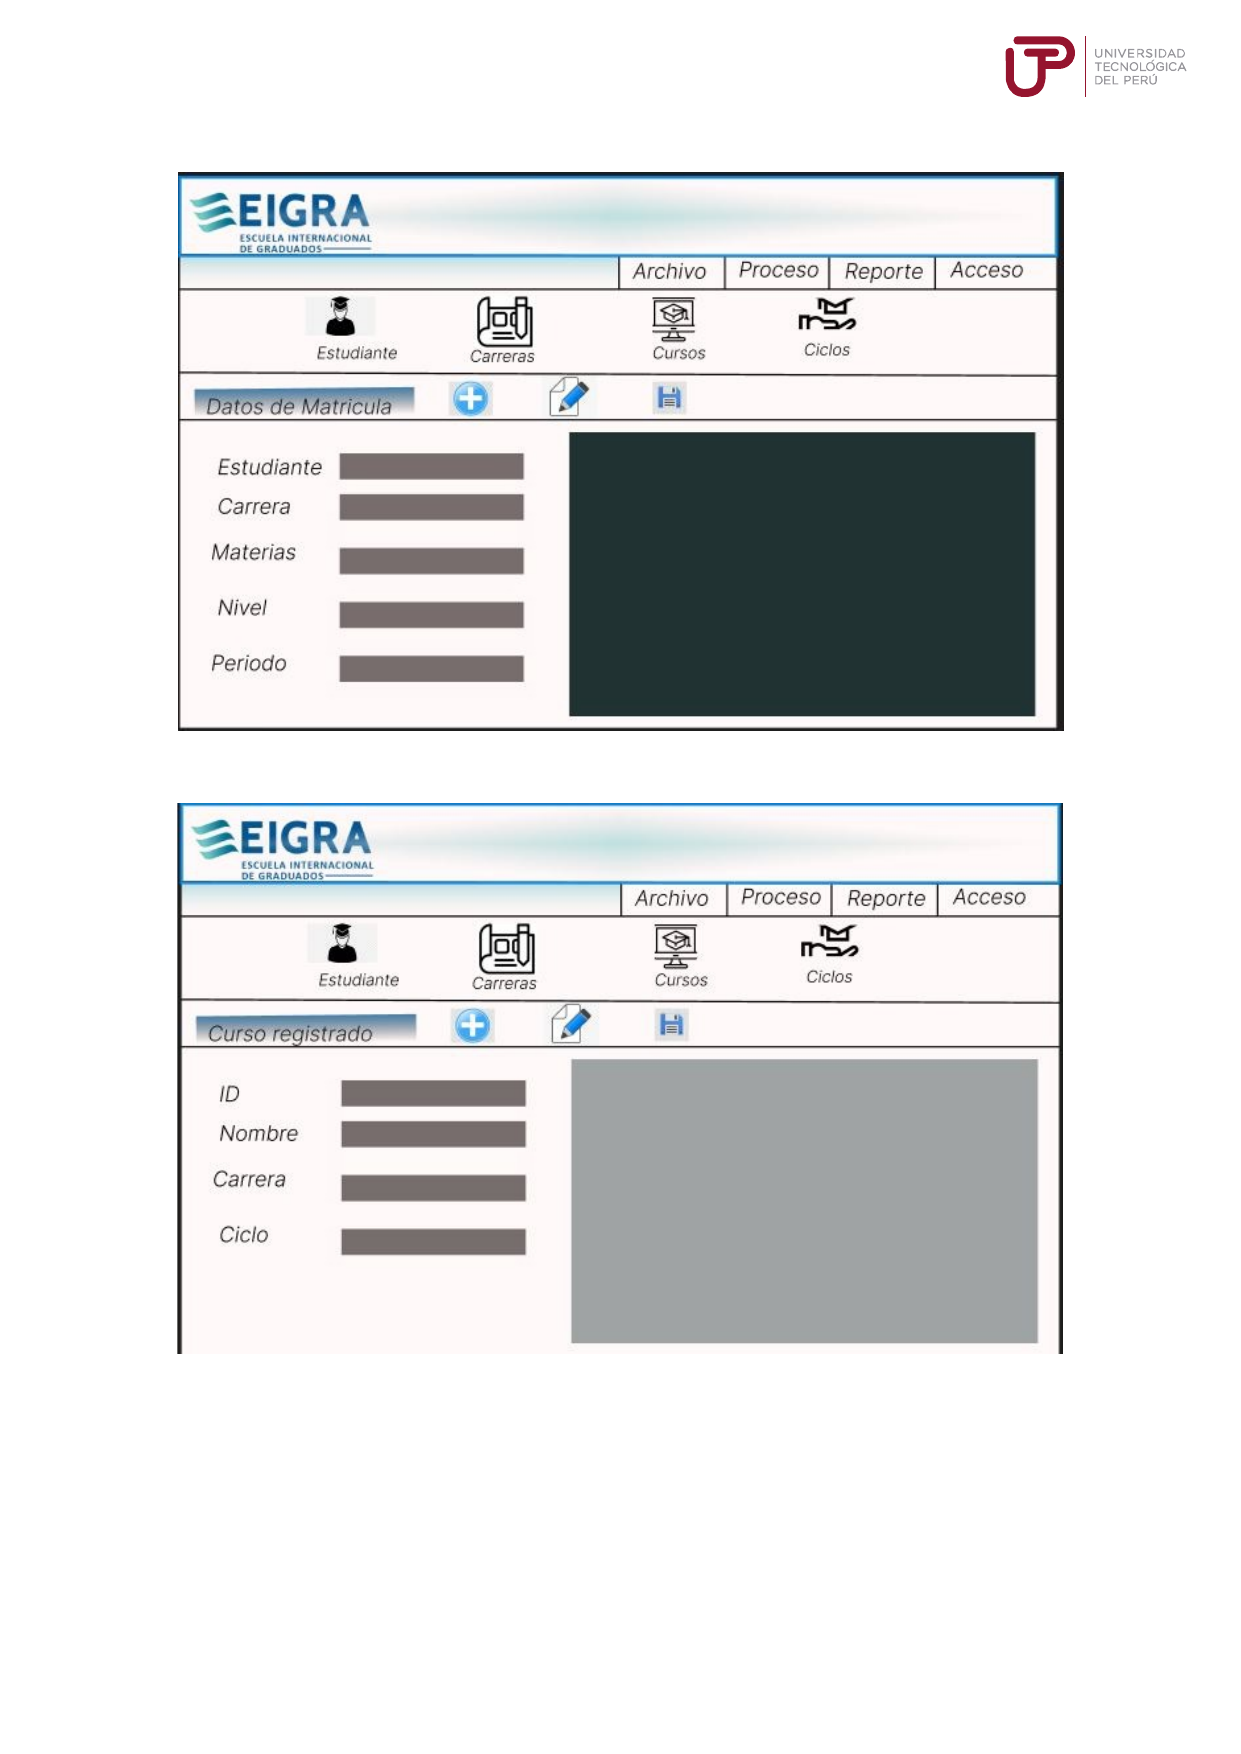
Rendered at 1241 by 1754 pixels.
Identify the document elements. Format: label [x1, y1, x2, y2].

picture [178, 172, 1064, 731]
picture [177, 803, 1063, 1354]
